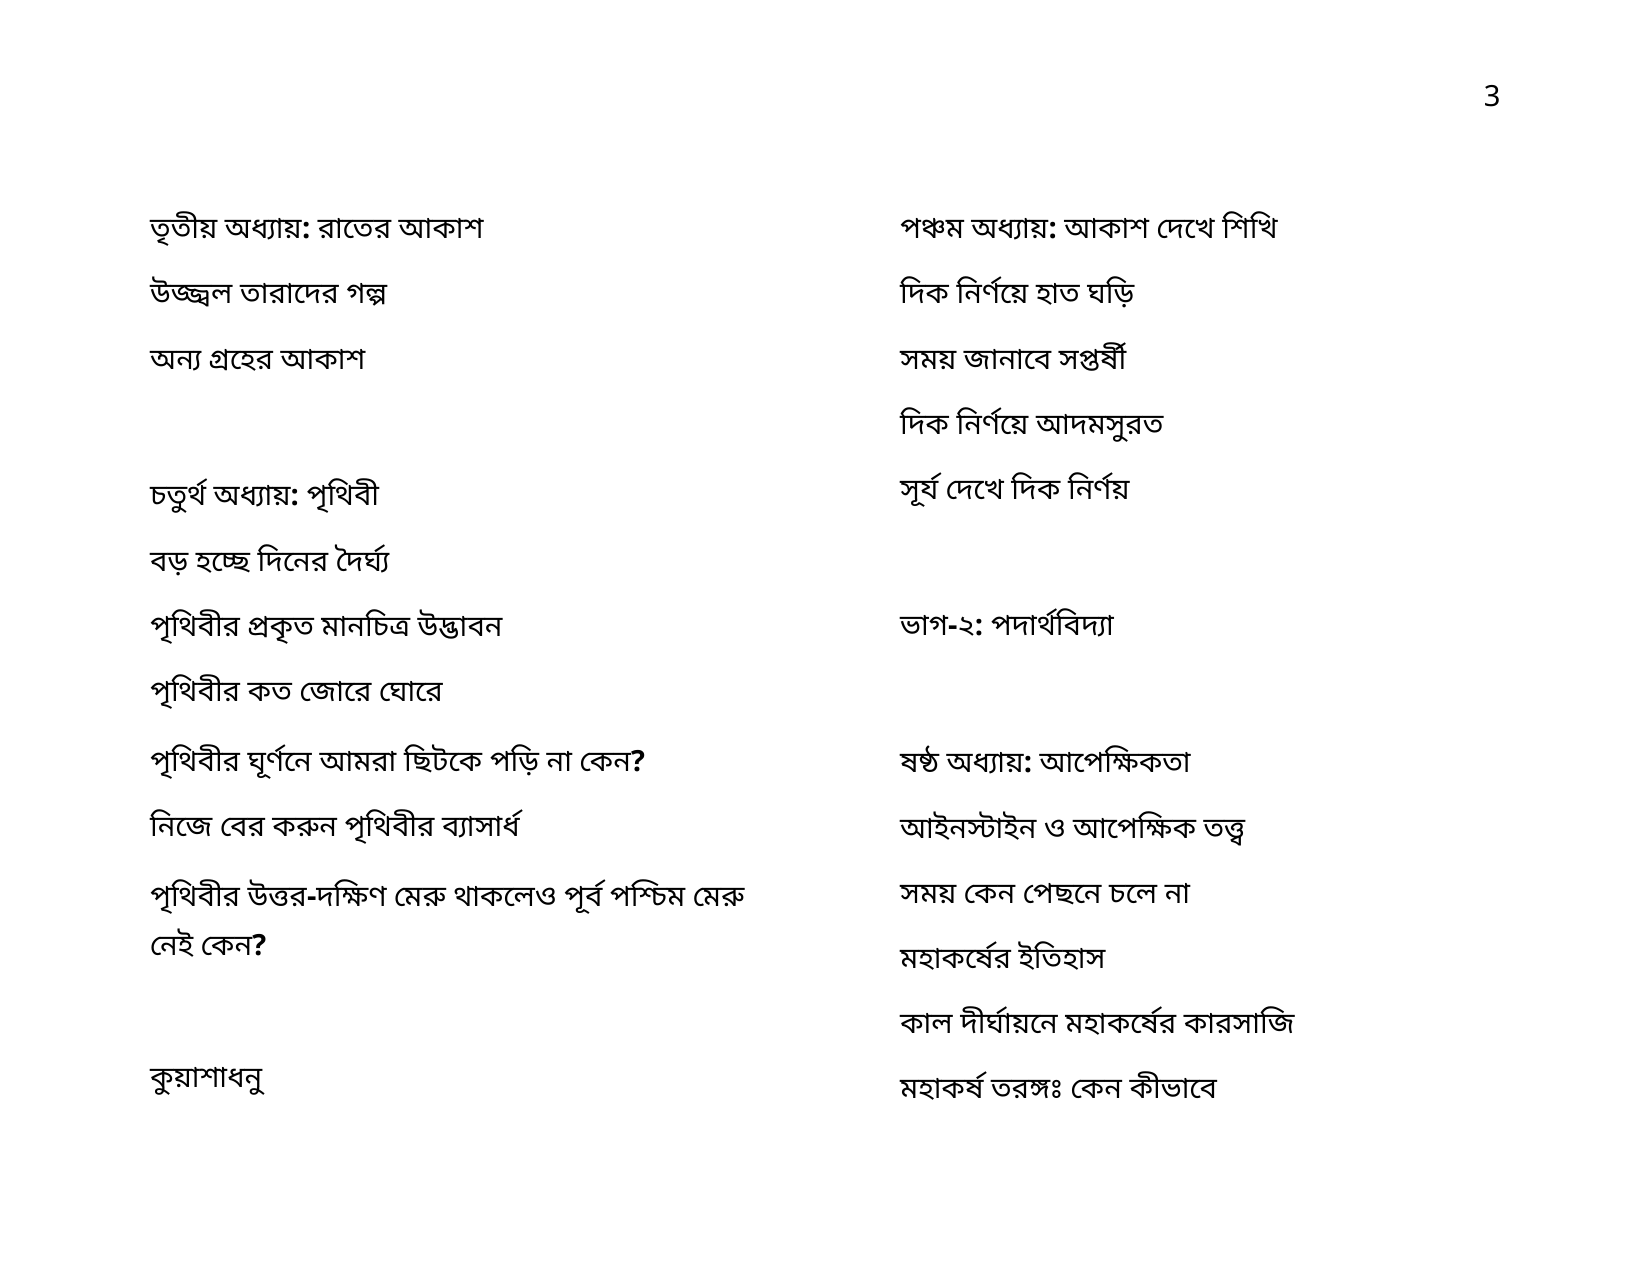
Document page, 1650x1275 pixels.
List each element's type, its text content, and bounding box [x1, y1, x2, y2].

text নিজে বের করুন পৃথিবীর ব্যাসার্ধ [150, 810, 750, 849]
text পৃথিবীর উত্তর-দক্ষিণ মেরু থাকলেও পূর্ব পশ্চিম মেরু নেই কেন? [150, 875, 750, 967]
text পঞ্চম অধ্যায়: আকাশ দেখে শিখি [900, 207, 1500, 250]
text চতুর্থ অধ্যায়: পৃথিবী [150, 474, 750, 517]
text দিক নির্ণয়ে আদমসুরত [900, 408, 1500, 446]
text ভাগ-২: পদার্থবিদ্যা [900, 604, 1500, 647]
text মহাকর্ষের ইতিহাস [900, 942, 1500, 980]
text সময় জানাবে সপ্তর্ষী [900, 342, 1500, 381]
text আইনস্টাইন ও আপেক্ষিক তত্ত্ব [900, 811, 1500, 850]
text উজ্জ্বল তারাদের গল্প [150, 277, 750, 316]
text মহাকর্ষ তরঙ্গঃ কেন কীভাবে [900, 1072, 1500, 1111]
text সূর্য দেখে দিক নির্ণয় [900, 473, 1500, 511]
text অন্য গ্রহের আকাশ [150, 342, 750, 381]
text পৃথিবীর কত জোরে ঘোরে [150, 675, 750, 713]
text কুয়াশাধনু [150, 1061, 750, 1099]
text পৃথিবীর প্রকৃত মানচিত্র উদ্ভাবন [150, 609, 750, 648]
text দিক নির্ণয়ে হাত ঘড়ি [900, 277, 1500, 316]
text কাল দীর্ঘায়নে মহাকর্ষের কারসাজি [900, 1007, 1500, 1046]
text তৃতীয় অধ্যায়: রাতের আকাশ [150, 207, 750, 250]
text পৃথিবীর ঘূর্ণনে আমরা ছিটকে পড়ি না কেন? [150, 740, 750, 783]
text ষষ্ঠ অধ্যায়: আপেক্ষিকতা [900, 741, 1500, 784]
text বড় হচ্ছে দিনের দৈর্ঘ্য [150, 544, 750, 583]
text সময় কেন পেছনে চলে না [900, 877, 1500, 915]
